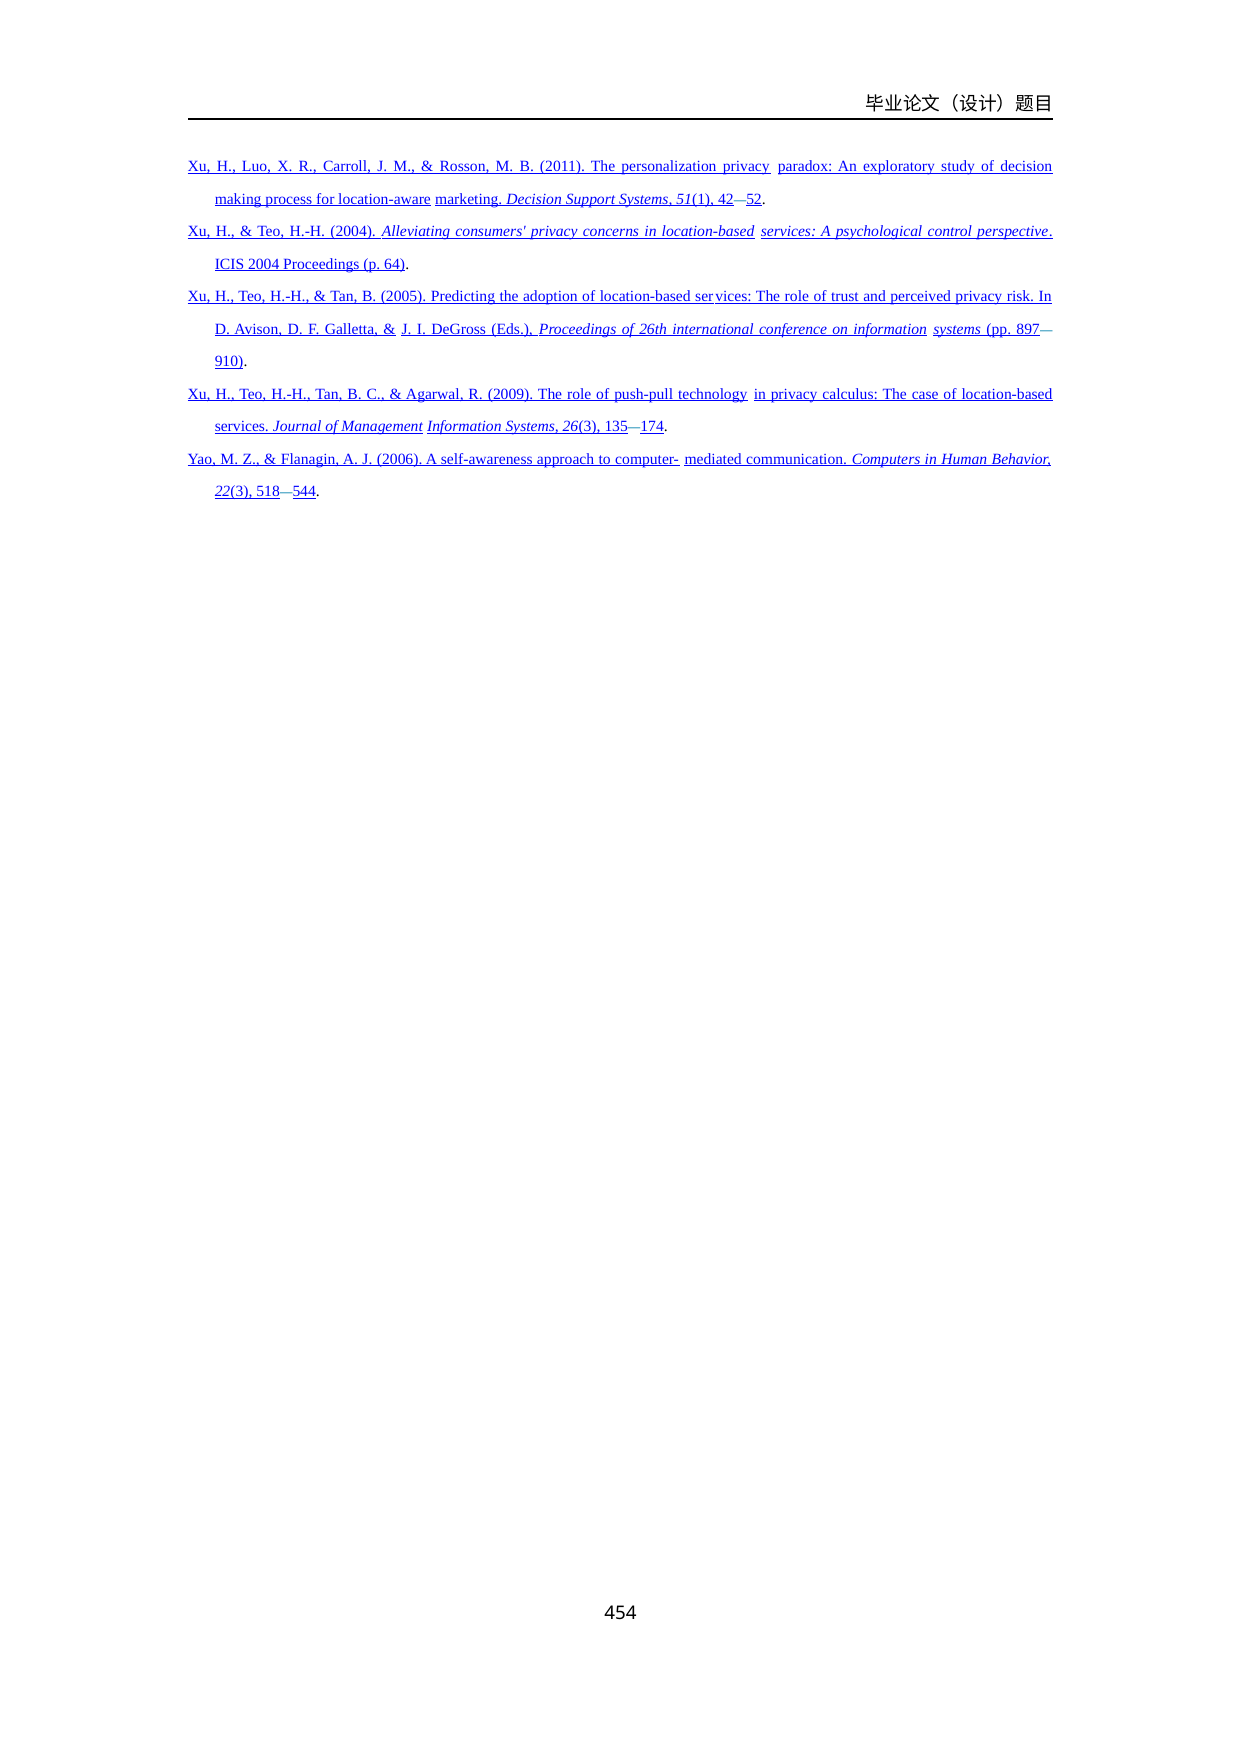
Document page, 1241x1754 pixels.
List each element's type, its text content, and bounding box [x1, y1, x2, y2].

text Xu, H., Luo, X. R., Carroll, J. M., & Rosson, M. B. (2011). The personalization privacy paradox: An exploratory study of decision making process for location-aware marketing. Decision Support Systems, 51(1), 42—52. [187, 150, 1053, 215]
text Xu, H., Teo, H.-H., & Tan, B. (2005). Predicting the adoption of location-based services: The role of trust and perceived privacy risk. In D. Avison, D. F. Galletta, & J. I. DeGross (Eds.), Proceedings of 26th international conference on information systems (pp. 897—910). [187, 280, 1053, 377]
text Yao, M. Z., & Flanagin, A. J. (2006). A self-awareness approach to computer- mediated communication. Computers in Human Behavior, 22(3), 518—544. [187, 442, 1053, 507]
text Xu, H., & Teo, H.-H. (2004). Alleviating consumers' privacy concerns in location-based services: A psychological control perspective. ICIS 2004 Proceedings (p. 64). [187, 215, 1053, 280]
text Xu, H., Teo, H.-H., Tan, B. C., & Agarwal, R. (2009). The role of push-pull technology in privacy calculus: The case of location-based services. Journal of Management Information Systems, 26(3), 135—174. [187, 377, 1053, 442]
